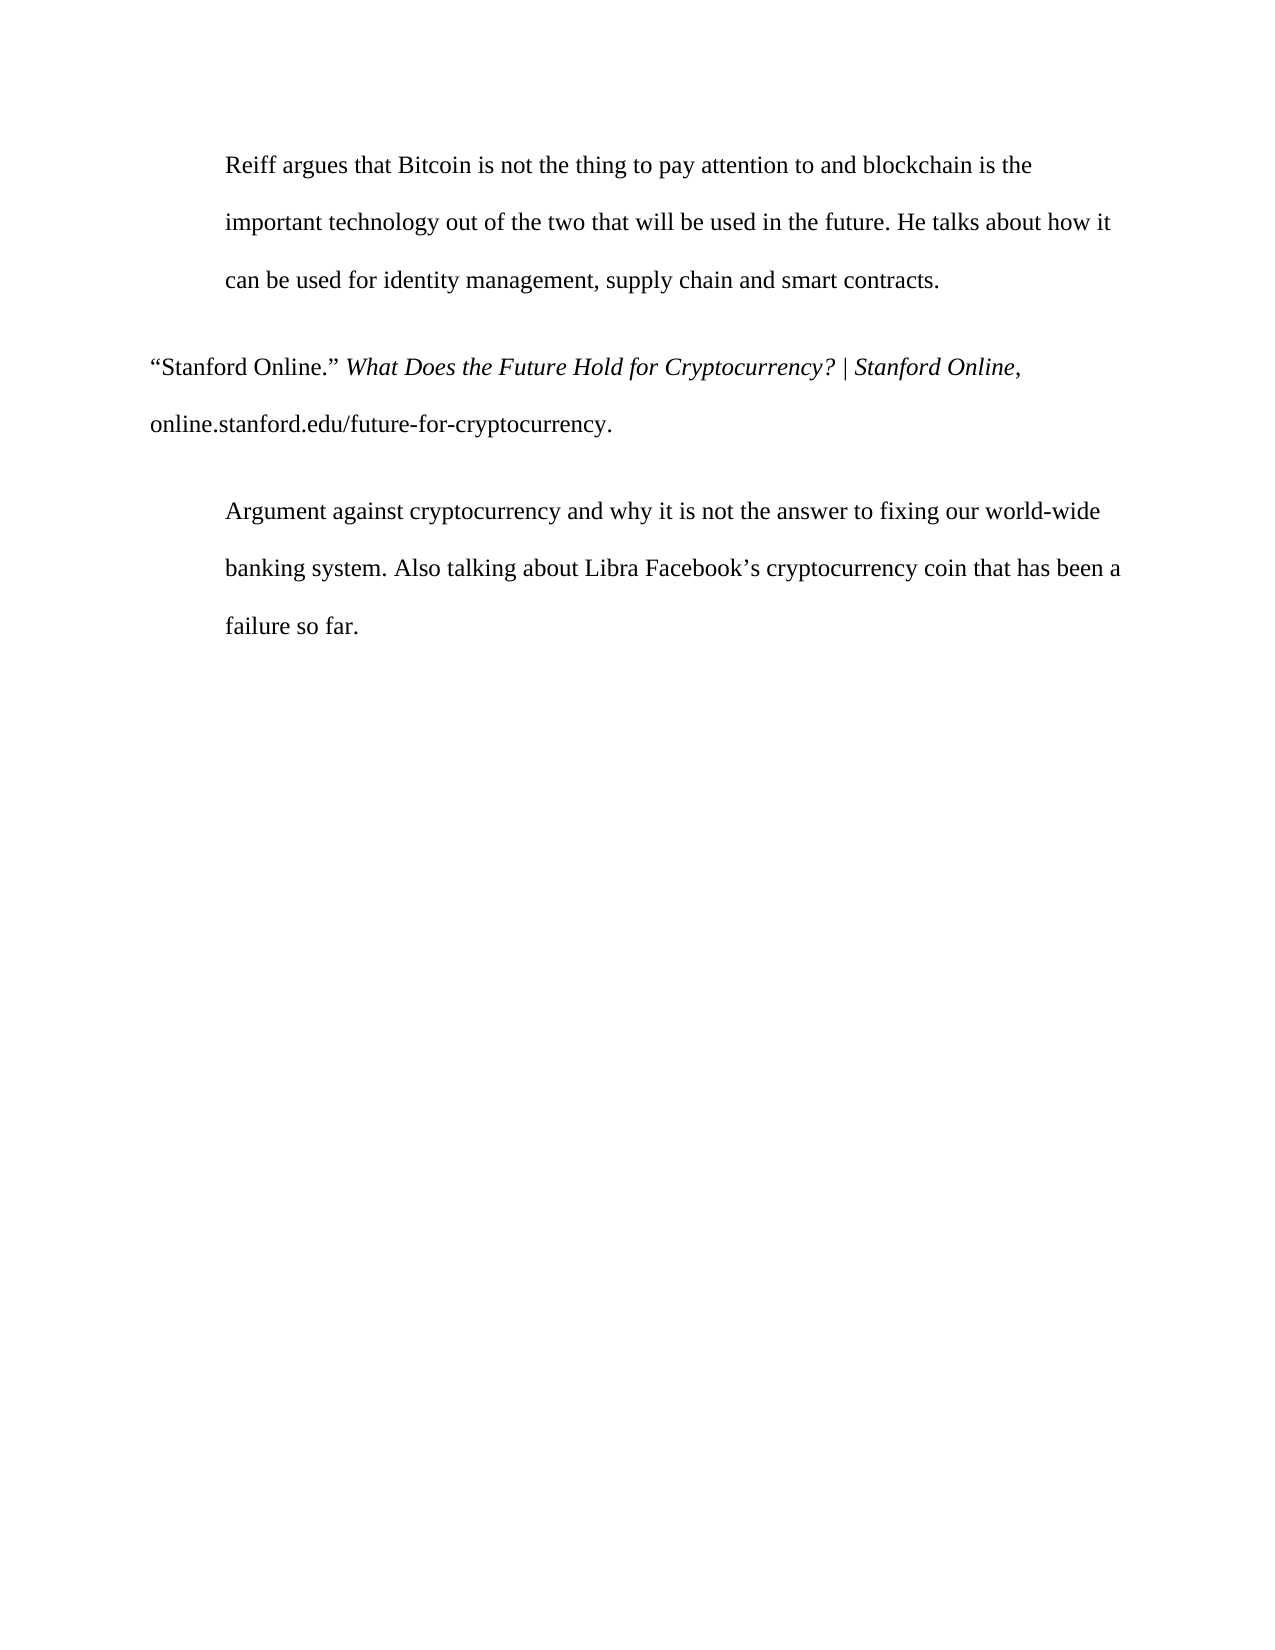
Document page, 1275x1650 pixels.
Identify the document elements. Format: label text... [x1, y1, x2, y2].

text “Stanford Online.” What Does the Future Hold for Cryptocurrency? | Stanford Online, online.stanford.edu/future-for-cryptocurrency. [150, 352, 1125, 438]
text Argument against cryptocurrency and why it is not the answer to fixing our world-wide banking system. Also talking about Libra Facebook’s cryptocurrency coin that has been a failure so far. [225, 496, 1125, 639]
text Reiff argues that Bitcoin is not the thing to pay attention to and blockchain is the important technology out of the two that will be used in the future. He talks about how it can be used for identity management, supply chain and smart contracts. [225, 150, 1125, 294]
